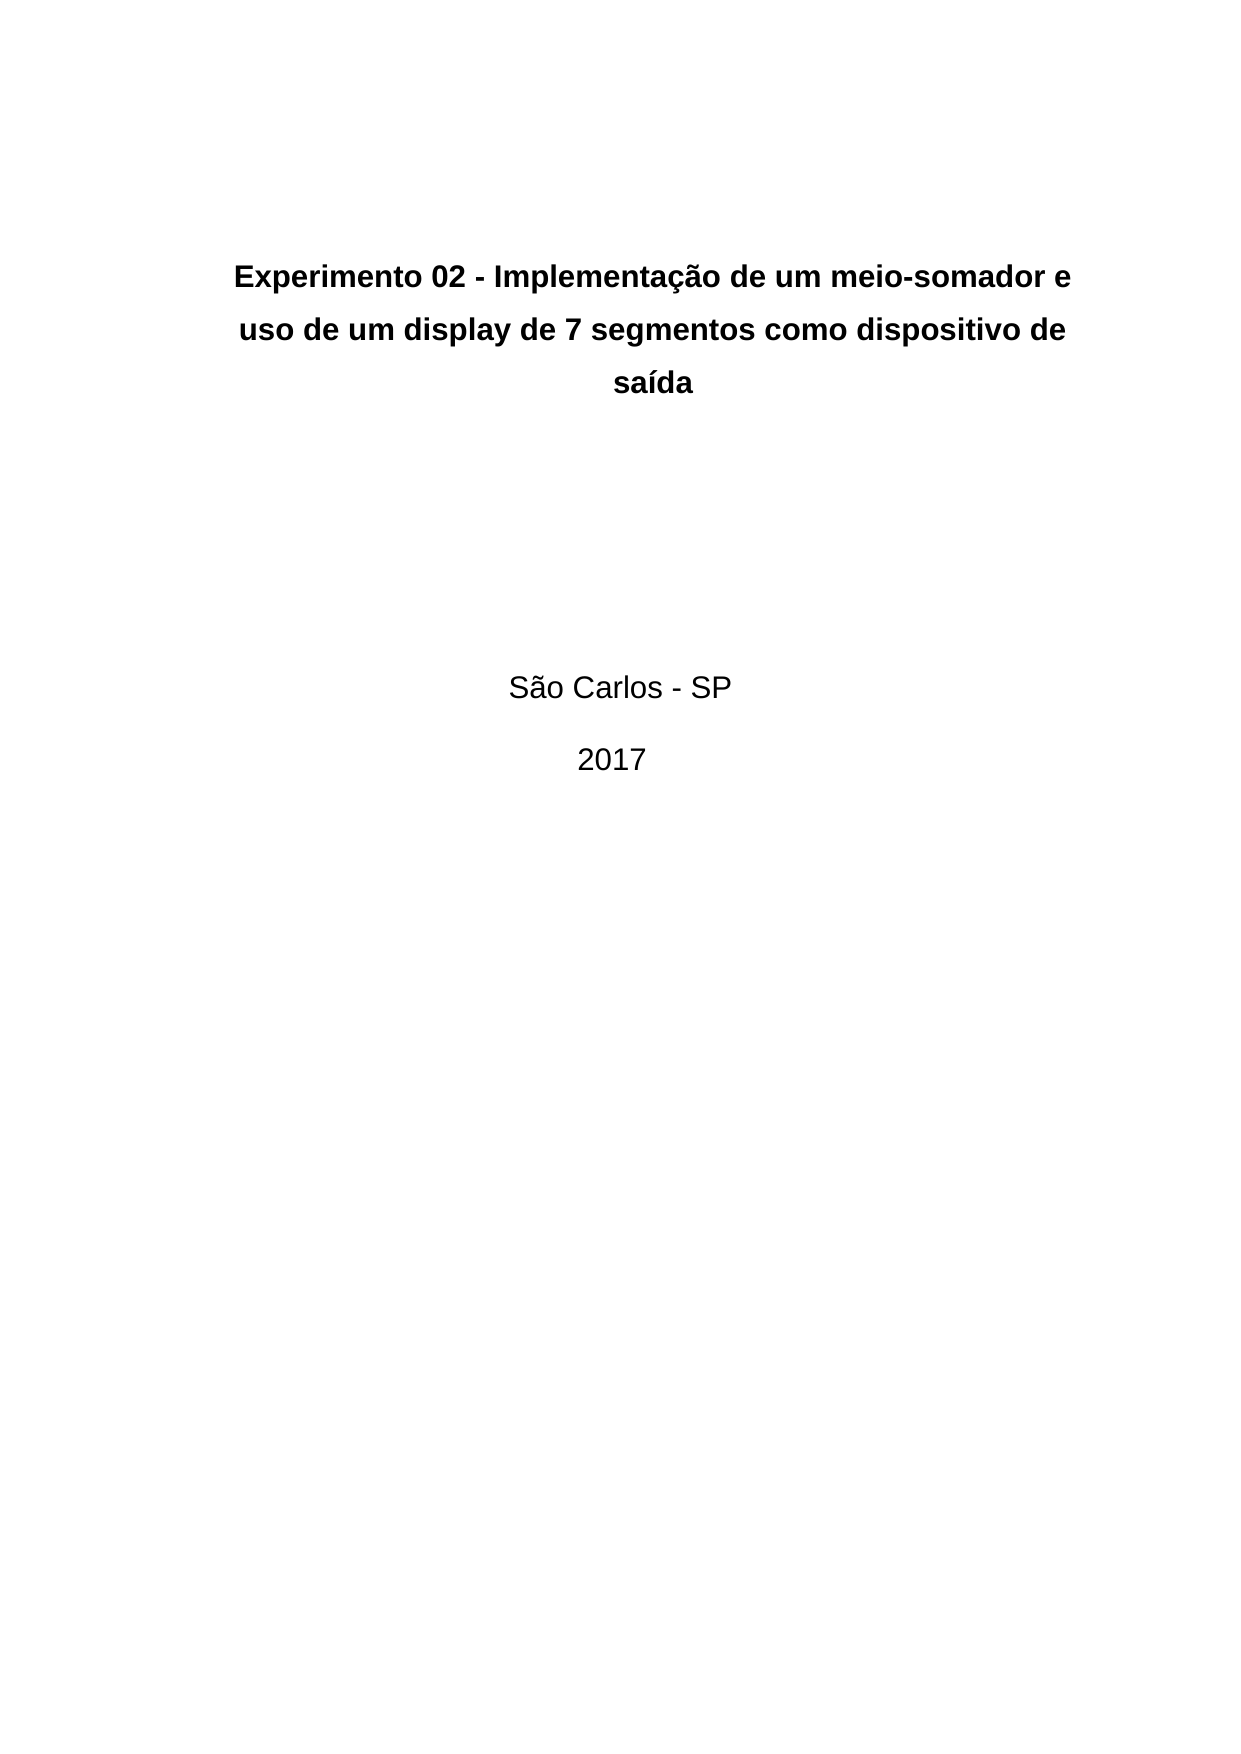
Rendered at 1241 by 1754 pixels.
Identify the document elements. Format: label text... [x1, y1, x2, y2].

text 2017 [577, 741, 1142, 777]
text Experimento 02 - Implementação de um meio-somador e uso de um display de 7 segmentos como dispositivo de saída [206, 258, 1099, 400]
text São Carlos - SP [508, 669, 1142, 705]
